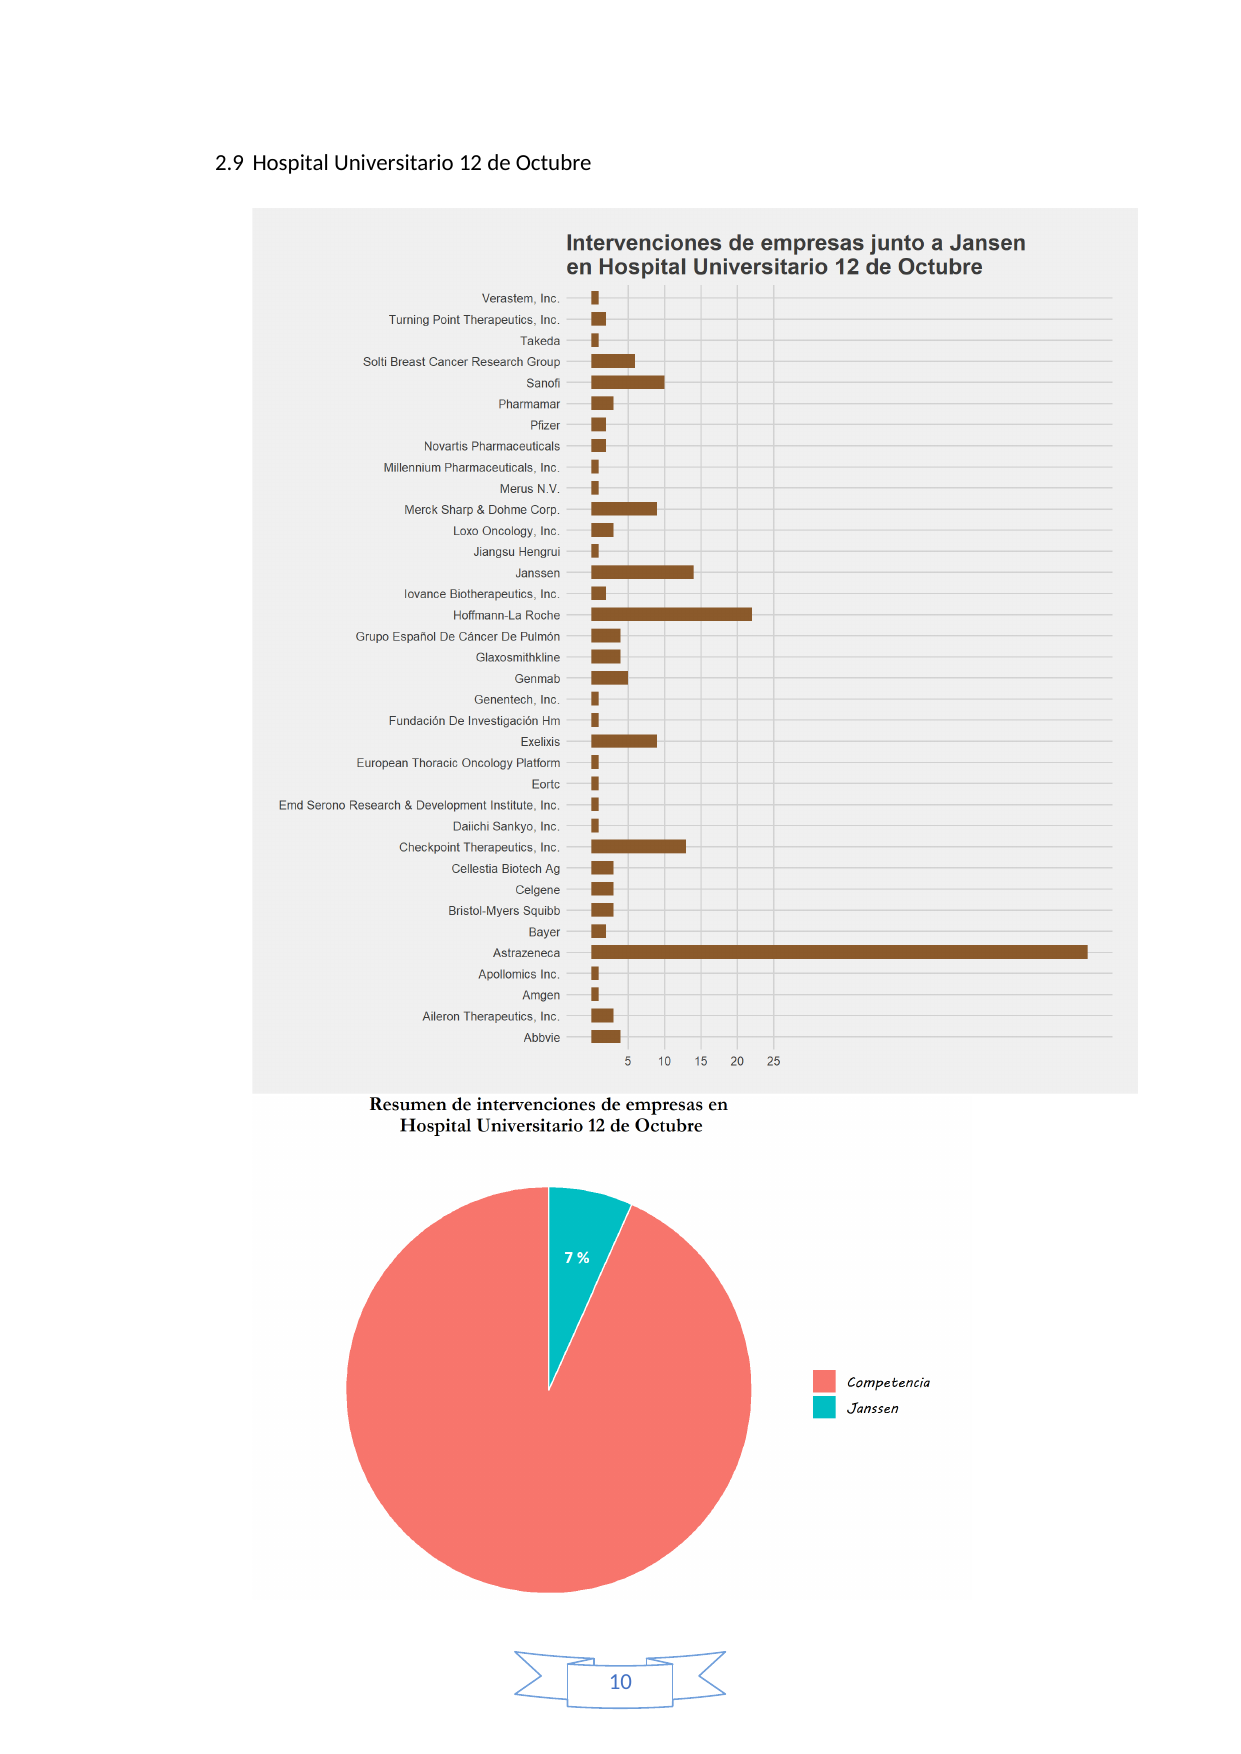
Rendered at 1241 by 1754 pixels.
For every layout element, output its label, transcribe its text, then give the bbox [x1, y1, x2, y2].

picture [252, 208, 1138, 1094]
list Hospital Universitario 12 de Octubre [215, 148, 1063, 176]
picture [252, 1096, 972, 1600]
